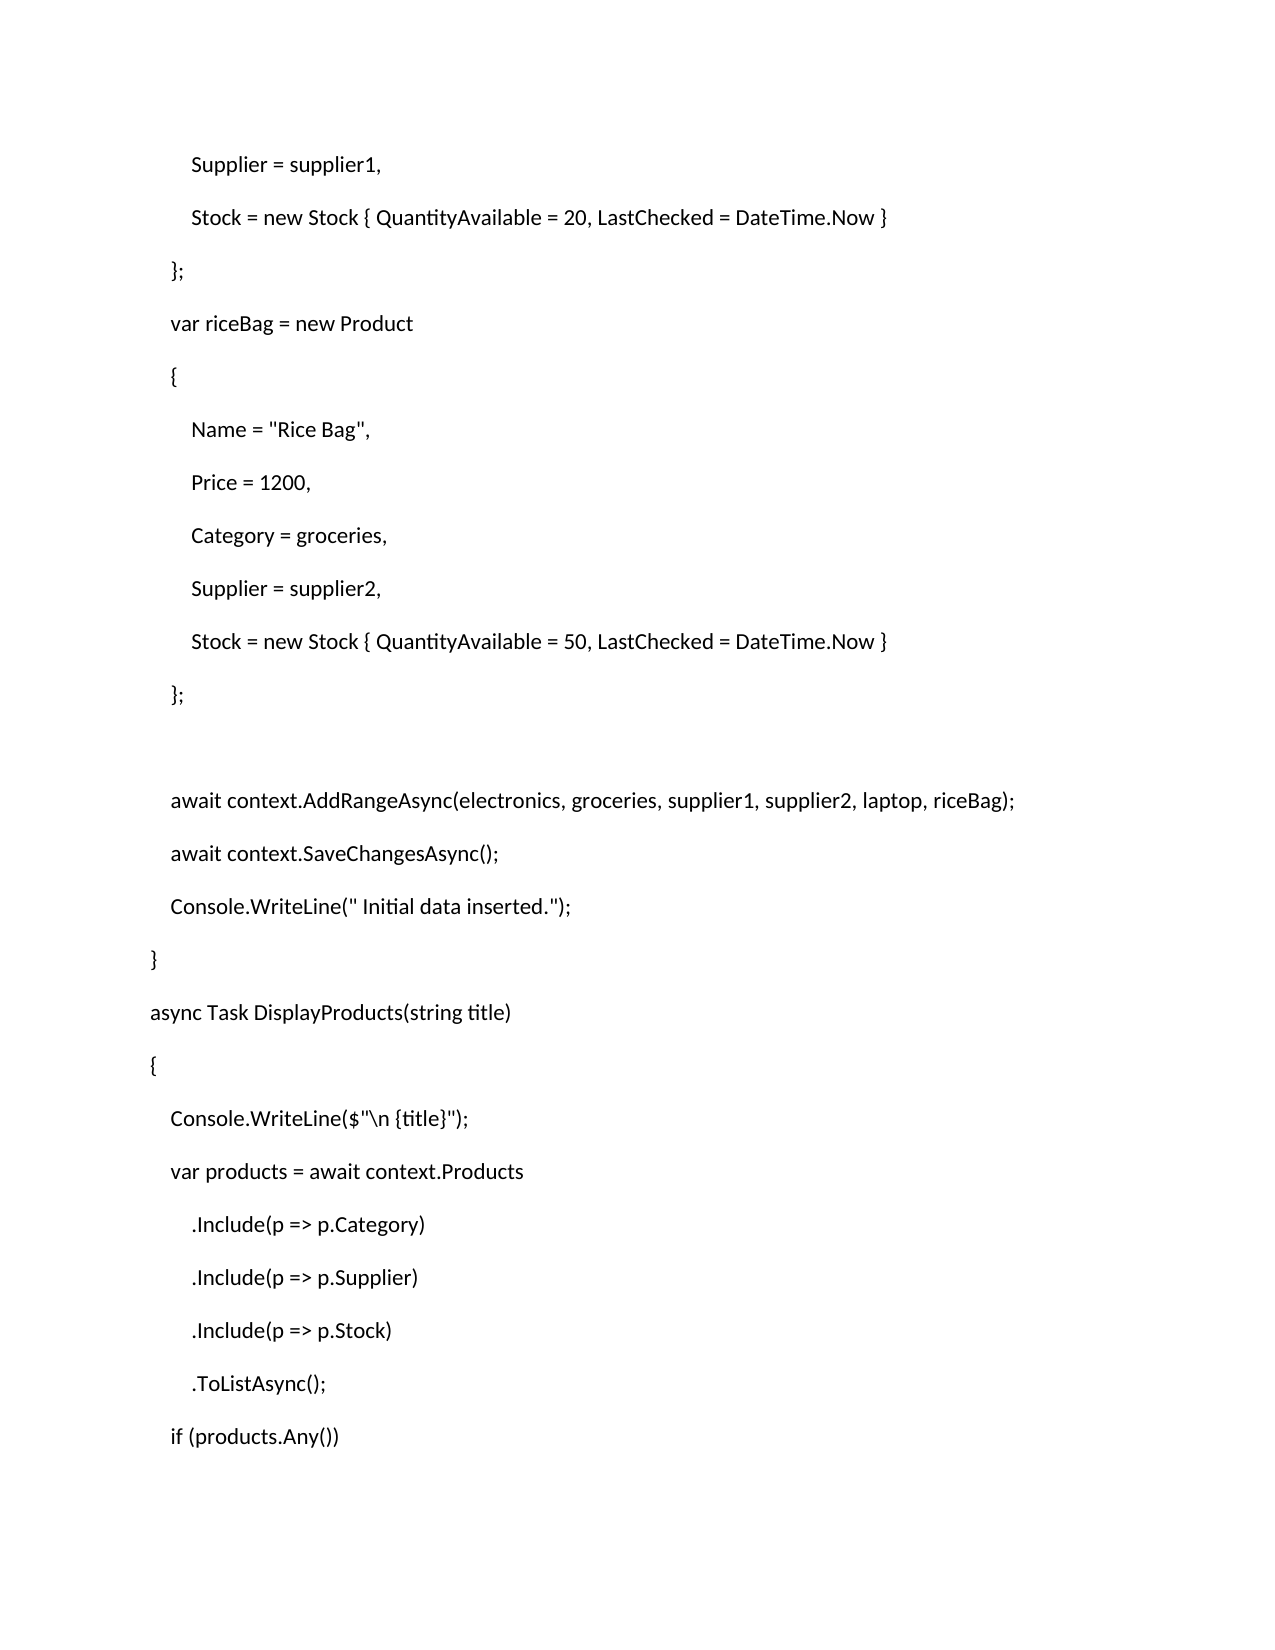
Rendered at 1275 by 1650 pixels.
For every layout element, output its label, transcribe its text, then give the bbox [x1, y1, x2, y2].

text Stock = new Stock { QuantityAvailable = 20, LastChecked = DateTime.Now } [150, 203, 1125, 231]
text Console.WriteLine($"\n {title}"); [150, 1104, 1125, 1132]
text .Include(p => p.Supplier) [150, 1263, 1125, 1291]
text .Include(p => p.Stock) [150, 1316, 1125, 1344]
text var products = await context.Products [150, 1157, 1125, 1185]
text await context.SaveChangesAsync(); [150, 839, 1125, 867]
text .ToListAsync(); [150, 1369, 1125, 1397]
text Console.WriteLine(" Initial data inserted."); [150, 892, 1125, 920]
text Price = 1200, [150, 468, 1125, 496]
text }; [150, 256, 1125, 284]
text var riceBag = new Product [150, 309, 1125, 337]
text await context.AddRangeAsync(electronics, groceries, supplier1, supplier2, laptop, riceBag); [150, 786, 1125, 814]
text Category = groceries, [150, 521, 1125, 549]
text Supplier = supplier2, [150, 574, 1125, 602]
text { [150, 362, 1125, 390]
text { [150, 1051, 1125, 1079]
text } [150, 945, 1125, 973]
text Stock = new Stock { QuantityAvailable = 50, LastChecked = DateTime.Now } [150, 627, 1125, 655]
text Name = "Rice Bag", [150, 415, 1125, 443]
text }; [150, 680, 1125, 708]
text Supplier = supplier1, [150, 150, 1125, 178]
text if (products.Any()) [150, 1422, 1125, 1451]
text async Task DisplayProducts(string title) [150, 998, 1125, 1026]
text .Include(p => p.Category) [150, 1210, 1125, 1238]
